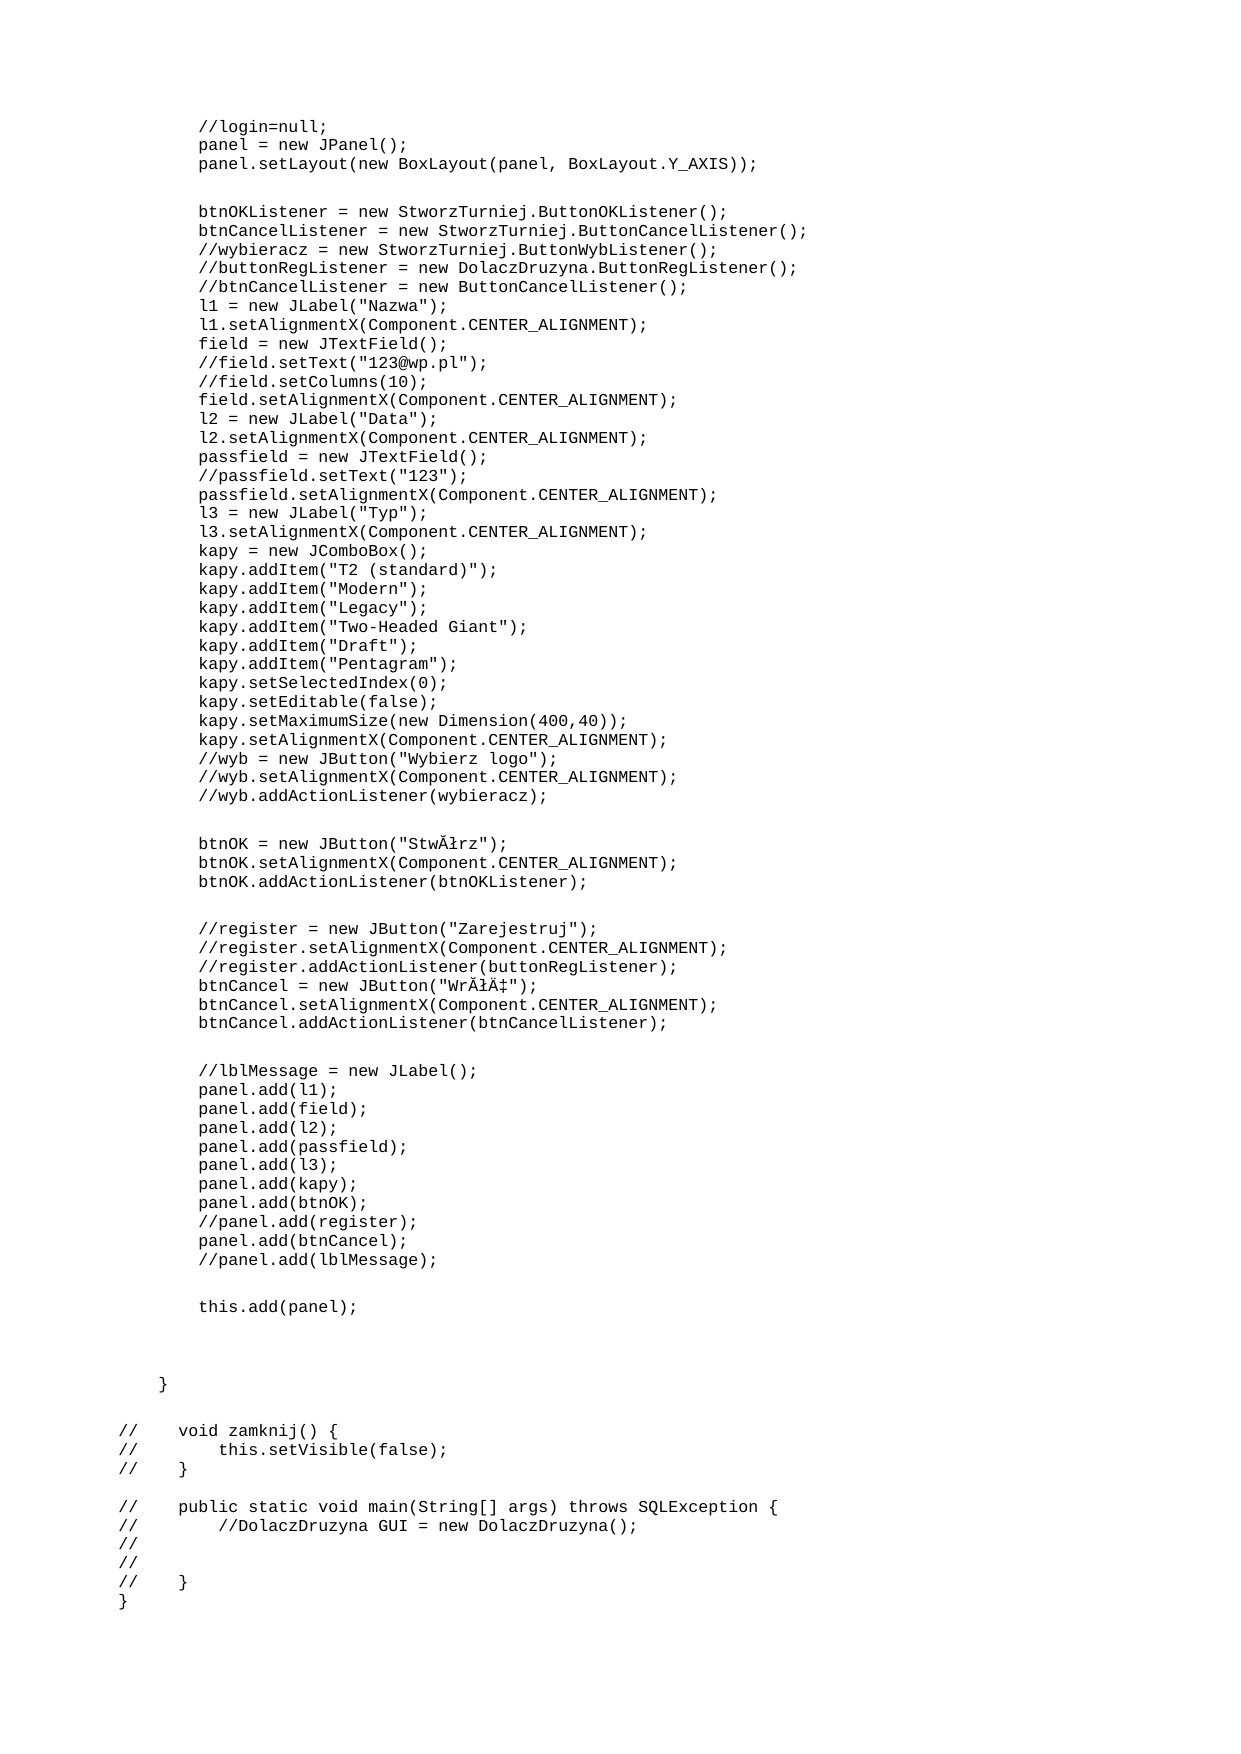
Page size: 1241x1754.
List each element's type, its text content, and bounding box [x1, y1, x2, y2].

text //register = new JButton("Zarejestruj"); [118, 921, 1122, 940]
text panel.add(btnCancel); [118, 1232, 1122, 1251]
text //btnCancelListener = new ButtonCancelListener(); [118, 279, 1122, 298]
text kapy.addItem("Legacy"); [118, 599, 1122, 618]
text //login=null; [118, 118, 1122, 137]
text kapy.addItem("Pentagram"); [118, 656, 1122, 675]
text //register.setAlignmentX(Component.CENTER_ALIGNMENT); [118, 940, 1122, 958]
text //panel.add(lblMessage); [118, 1251, 1122, 1270]
text } [118, 1375, 1122, 1394]
text kapy = new JComboBox(); [118, 543, 1122, 562]
text panel.add(passfield); [118, 1138, 1122, 1157]
text // public static void main(String[] args) throws SQLException { [118, 1498, 1122, 1517]
text kapy.setMaximumSize(new Dimension(400,40)); [118, 712, 1122, 731]
text panel.add(l1); [118, 1082, 1122, 1100]
text btnCancel = new JButton("WrĂłÄ‡"); [118, 977, 1122, 996]
text btnOK.addActionListener(btnOKListener); [118, 873, 1122, 892]
text panel = new JPanel(); [118, 137, 1122, 156]
text //passfield.setText("123"); [118, 467, 1122, 486]
text btnCancel.setAlignmentX(Component.CENTER_ALIGNMENT); [118, 996, 1122, 1015]
text passfield.setAlignmentX(Component.CENTER_ALIGNMENT); [118, 486, 1122, 505]
text // this.setVisible(false); [118, 1442, 1122, 1461]
text //panel.add(register); [118, 1213, 1122, 1232]
text panel.add(l3); [118, 1157, 1122, 1176]
text l3 = new JLabel("Typ"); [118, 505, 1122, 524]
text kapy.setSelectedIndex(0); [118, 675, 1122, 694]
text panel.add(kapy); [118, 1176, 1122, 1195]
text l2.setAlignmentX(Component.CENTER_ALIGNMENT); [118, 430, 1122, 448]
text field = new JTextField(); [118, 335, 1122, 354]
text kapy.addItem("Draft"); [118, 637, 1122, 656]
text btnCancelListener = new StworzTurniej.ButtonCancelListener(); [118, 222, 1122, 241]
text panel.add(btnOK); [118, 1195, 1122, 1213]
text l3.setAlignmentX(Component.CENTER_ALIGNMENT); [118, 524, 1122, 543]
text // } [118, 1574, 1122, 1592]
text panel.setLayout(new BoxLayout(panel, BoxLayout.Y_AXIS)); [118, 156, 1122, 175]
text kapy.addItem("Modern"); [118, 581, 1122, 599]
text field.setAlignmentX(Component.CENTER_ALIGNMENT); [118, 392, 1122, 411]
text // void zamknij() { [118, 1423, 1122, 1442]
text //lblMessage = new JLabel(); [118, 1063, 1122, 1082]
text //wybieracz = new StworzTurniej.ButtonWybListener(); [118, 241, 1122, 260]
text btnOK.setAlignmentX(Component.CENTER_ALIGNMENT); [118, 854, 1122, 873]
text //buttonRegListener = new DolaczDruzyna.ButtonRegListener(); [118, 260, 1122, 279]
text kapy.setAlignmentX(Component.CENTER_ALIGNMENT); [118, 731, 1122, 750]
text //wyb = new JButton("Wybierz logo"); [118, 750, 1122, 769]
text //wyb.addActionListener(wybieracz); [118, 788, 1122, 807]
text kapy.setEditable(false); [118, 694, 1122, 712]
text l1 = new JLabel("Nazwa"); [118, 298, 1122, 317]
text //field.setColumns(10); [118, 373, 1122, 392]
text } [118, 1592, 1122, 1611]
text btnOKListener = new StworzTurniej.ButtonOKListener(); [118, 203, 1122, 222]
text passfield = new JTextField(); [118, 448, 1122, 467]
text // } [118, 1461, 1122, 1479]
text this.add(panel); [118, 1299, 1122, 1318]
text kapy.addItem("Two-Headed Giant"); [118, 618, 1122, 637]
text btnCancel.addActionListener(btnCancelListener); [118, 1015, 1122, 1034]
text // [118, 1536, 1122, 1555]
text // [118, 1555, 1122, 1574]
text // //DolaczDruzyna GUI = new DolaczDruzyna(); [118, 1517, 1122, 1536]
text kapy.addItem("T2 (standard)"); [118, 562, 1122, 581]
text //register.addActionListener(buttonRegListener); [118, 958, 1122, 977]
text l2 = new JLabel("Data"); [118, 411, 1122, 430]
text panel.add(field); [118, 1100, 1122, 1119]
text //field.setText("123@wp.pl"); [118, 354, 1122, 373]
text l1.setAlignmentX(Component.CENTER_ALIGNMENT); [118, 317, 1122, 335]
text //wyb.setAlignmentX(Component.CENTER_ALIGNMENT); [118, 769, 1122, 788]
text btnOK = new JButton("StwĂłrz"); [118, 836, 1122, 854]
text panel.add(l2); [118, 1119, 1122, 1138]
